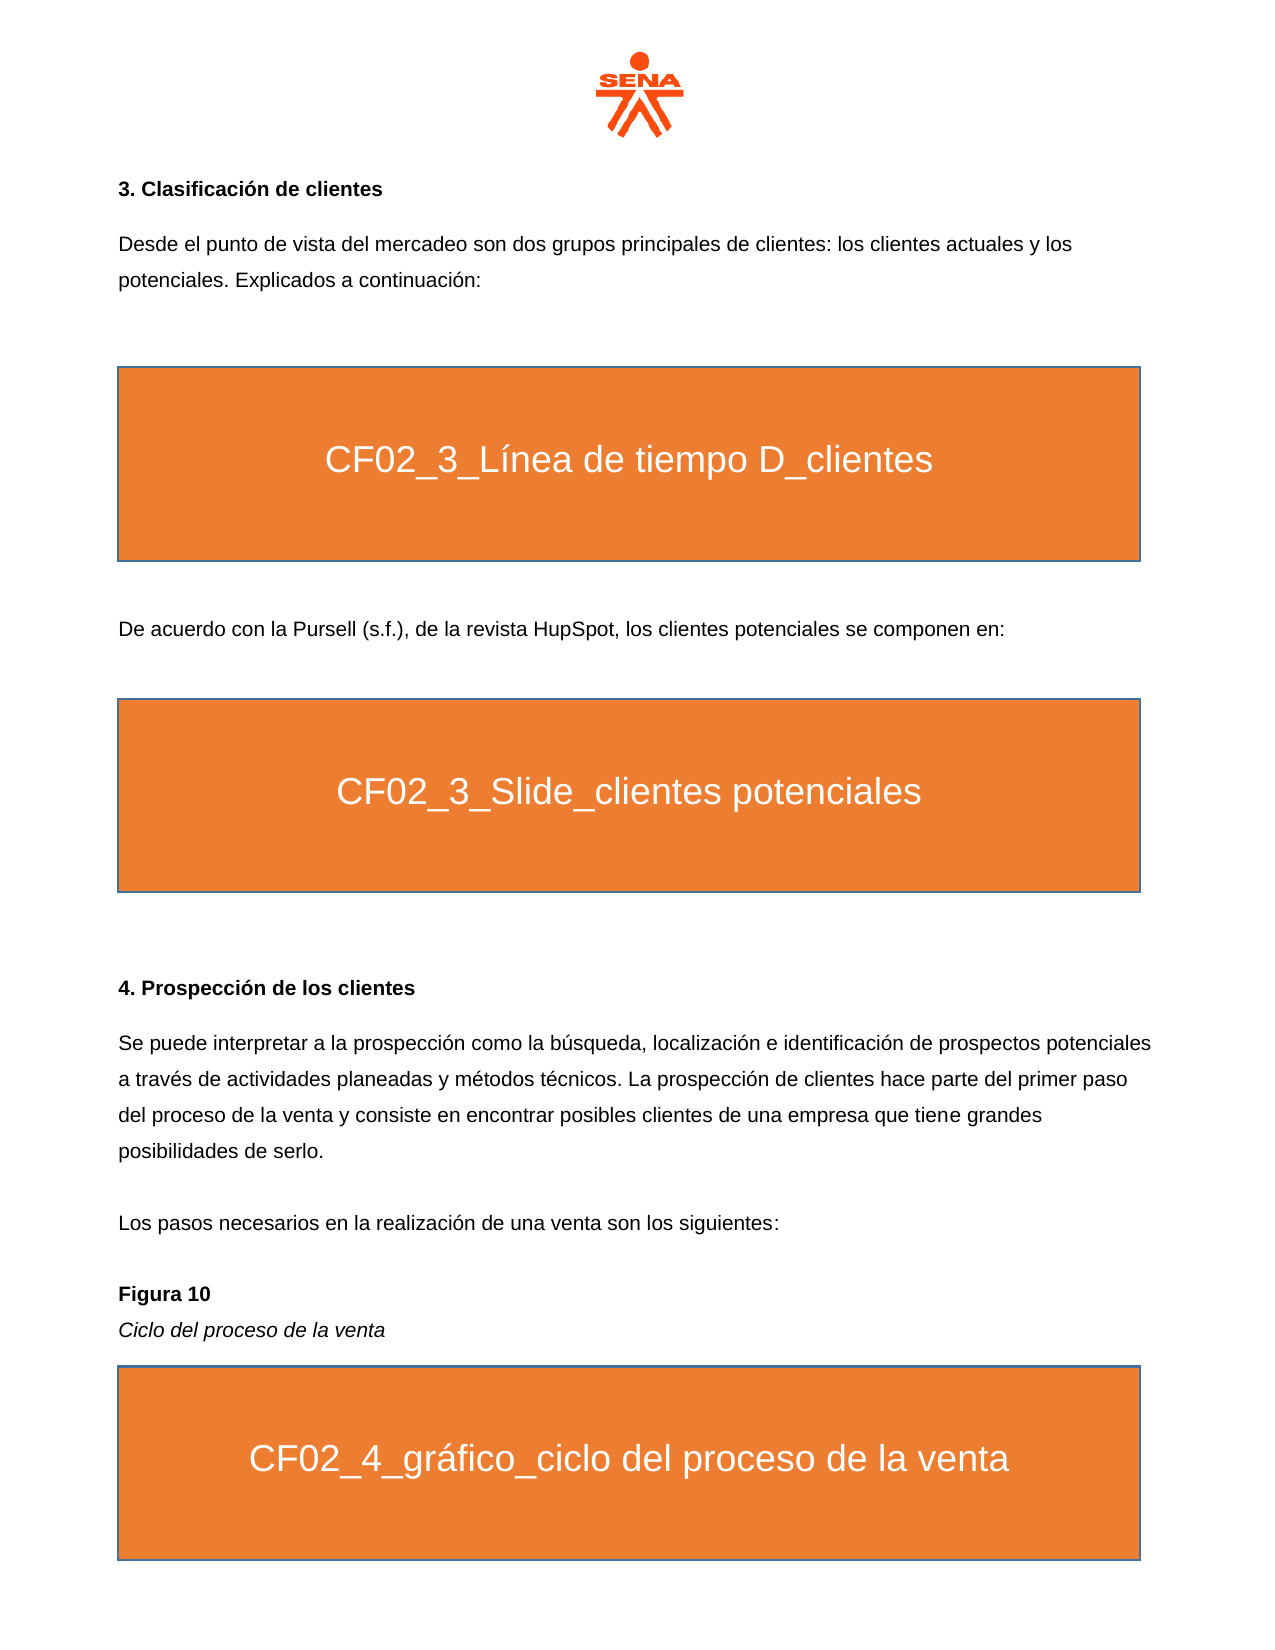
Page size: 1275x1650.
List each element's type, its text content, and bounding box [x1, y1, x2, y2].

text Figura 10 [118, 1282, 1157, 1306]
picture [585, 48, 690, 142]
text 4. Prospección de los clientes [118, 976, 1157, 999]
text Ciclo del proceso de la venta [118, 1318, 1157, 1342]
text Se puede interpretar a la prospección como la búsqueda, localización e identificación de prospectos potenciales a través de actividades planeadas y métodos técnicos. La prospección de clientes hace parte del primer paso del proceso de la venta y consiste en encontrar posibles clientes de una empresa que tiene grandes posibilidades de serlo. [118, 1031, 1157, 1162]
text Desde el punto de vista del mercadeo son dos grupos principales de clientes: los clientes actuales y los potenciales. Explicados a continuación: [118, 232, 1157, 292]
text Los pasos necesarios en la realización de una venta son los siguientes: [118, 1210, 1157, 1234]
text De acuerdo con la Pursell (s.f.), de la revista HupSpot, los clientes potenciales se componen en: [118, 617, 1157, 641]
text 3. Clasificación de clientes [118, 177, 1157, 201]
